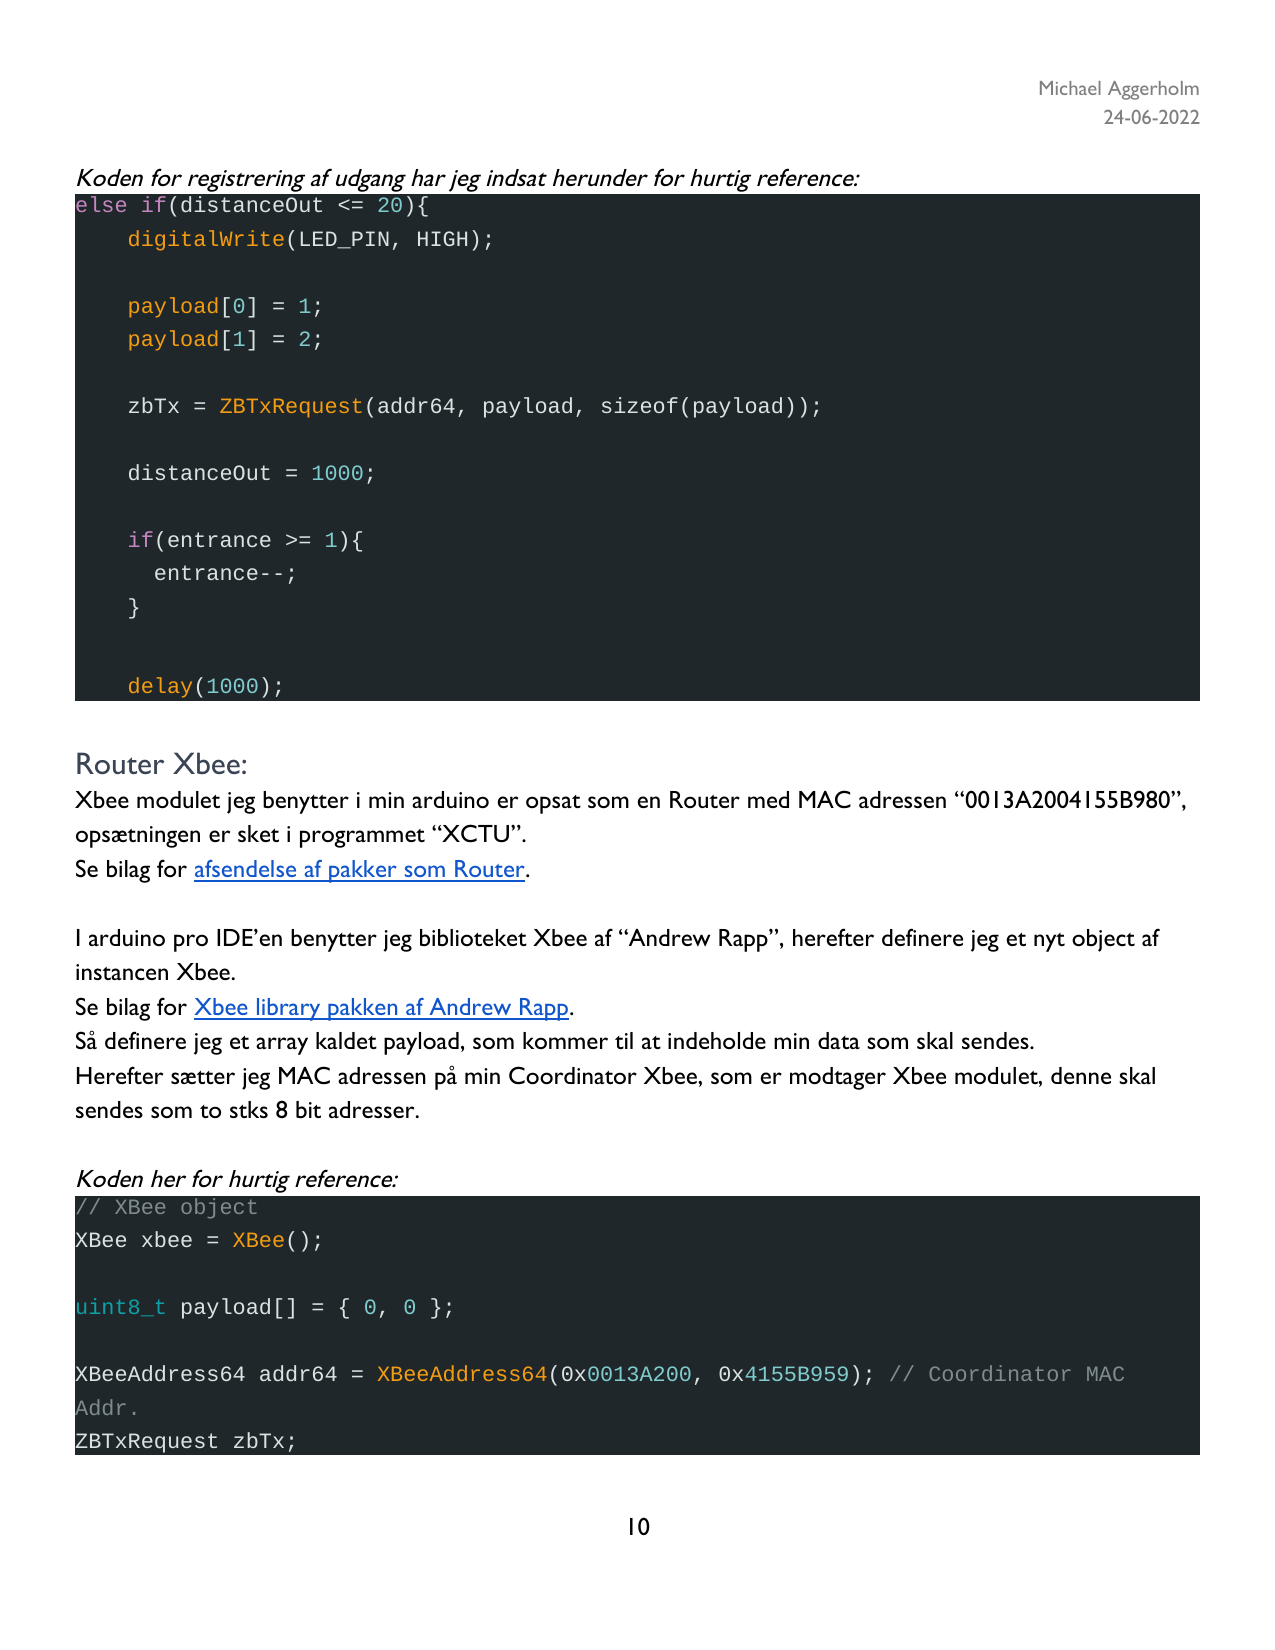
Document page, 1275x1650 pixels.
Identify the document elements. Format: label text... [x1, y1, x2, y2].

text XBeeAddress64 addr64 = XBeeAddress64(0x0013A200, 0x4155B959); // Coordinator MAC Addr. [75, 1363, 1200, 1421]
text if(entrance >= 1){ [75, 529, 1200, 554]
text Se bilag for Xbee library pakken af Andrew Rapp. [75, 989, 1200, 1024]
text Så definere jeg et array kaldet payload, som kommer til at indeholde min data som skal sendes. Herefter sætter jeg MAC adressen på min Coordinator Xbee, som er modtager Xbee modulet, denne skal sendes som to stks 8 bit adresser. [75, 1024, 1200, 1127]
text Koden her for hurtig reference: [75, 1162, 1200, 1196]
text delay(1000); [75, 676, 1200, 701]
text Se bilag for afsendelse af pakker som Router. [75, 851, 1200, 886]
text zbTx = ZBTxRequest(addr64, payload, sizeof(payload)); [75, 395, 1200, 420]
text payload[0] = 1; [75, 295, 1200, 320]
text // XBee object [75, 1196, 1200, 1221]
text } [75, 596, 1200, 621]
text ZBTxRequest zbTx; [75, 1430, 1200, 1455]
text payload[1] = 2; [75, 328, 1200, 353]
text digitalWrite(LED_PIN, HIGH); [75, 228, 1200, 253]
text else if(distanceOut <= 20){ [75, 194, 1200, 219]
subtitle Router Xbee: [75, 744, 1200, 782]
text Koden for registrering af udgang har jeg indsat herunder for hurtig reference: [75, 160, 1200, 194]
text entrance--; [75, 562, 1200, 587]
text XBee xbee = XBee(); [75, 1229, 1200, 1254]
text distanceOut = 1000; [75, 462, 1200, 487]
text uint8_t payload[] = { 0, 0 }; [75, 1296, 1200, 1321]
text Xbee modulet jeg benytter i min arduino er opsat som en Router med MAC adressen “0013A2004155B980”, opsætningen er sket i programmet “XCTU”. [75, 782, 1200, 851]
text I arduino pro IDE’en benytter jeg biblioteket Xbee af “Andrew Rapp”, herefter definere jeg et nyt object af instancen Xbee. [75, 886, 1200, 989]
